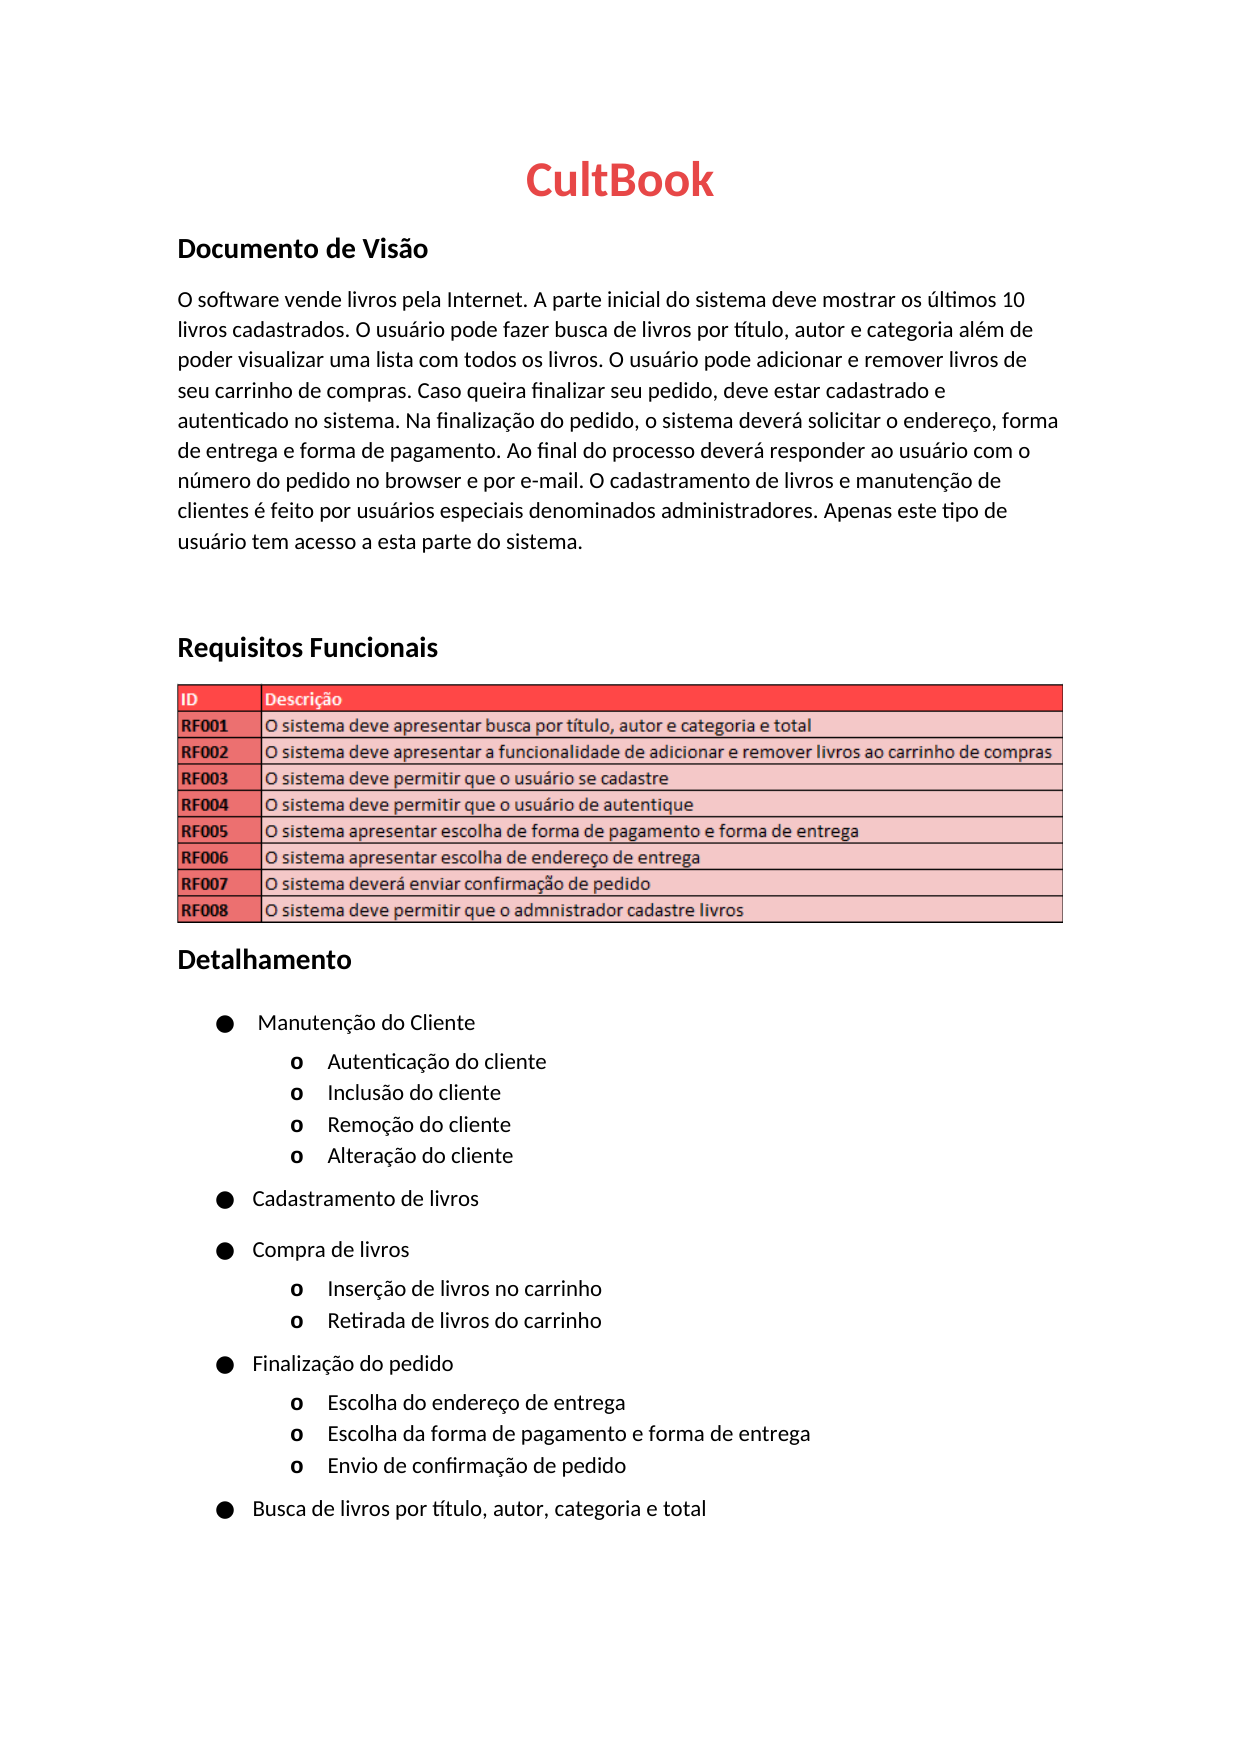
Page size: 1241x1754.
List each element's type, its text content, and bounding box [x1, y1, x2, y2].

list Envio de confirmação de pedido [290, 1451, 1063, 1480]
list Cadastramento de livros [215, 1173, 1063, 1220]
list Busca de livros por título, autor, categoria e total [215, 1482, 1063, 1529]
list Inserção de livros no carrinho [290, 1274, 1063, 1303]
list Finalização do pedido [215, 1337, 1063, 1384]
list Autenticação do cliente [290, 1047, 1063, 1076]
text Requisitos Funcionais [177, 629, 1063, 664]
picture [177, 683, 1063, 923]
list Alteração do cliente [290, 1141, 1063, 1171]
text Documento de Visão [177, 230, 1063, 266]
list Compra de livros [215, 1224, 1063, 1271]
list Remoção do cliente [290, 1110, 1063, 1139]
text CultBook [177, 148, 1063, 209]
list Escolha do endereço de entrega [290, 1388, 1063, 1417]
list Retirada de livros do carrinho [290, 1306, 1063, 1335]
text Detalhamento [177, 941, 1063, 977]
list Manutenção do Cliente [215, 996, 1063, 1043]
text O software vende livros pela Internet. A parte inicial do sistema deve mostrar os últimos 10 livros cadastrados. O usuário pode fazer busca de livros por título, autor e categoria além de poder visualizar uma lista com todos os livros. O usuário pode adicionar e remover livros de seu carrinho de compras. Caso queira finalizar seu pedido, deve estar cadastrado e autenticado no sistema. Na finalização do pedido, o sistema deverá solicitar o endereço, forma de entrega e forma de pagamento. Ao final do processo deverá responder ao usuário com o número do pedido no browser e por e-mail. O cadastramento de livros e manutenção de clientes é feito por usuários especiais denominados administradores. Apenas este tipo de usuário tem acesso a esta parte do sistema. [177, 285, 1063, 555]
list Escolha da forma de pagamento e forma de entrega [290, 1419, 1063, 1449]
list Inclusão do cliente [290, 1078, 1063, 1108]
